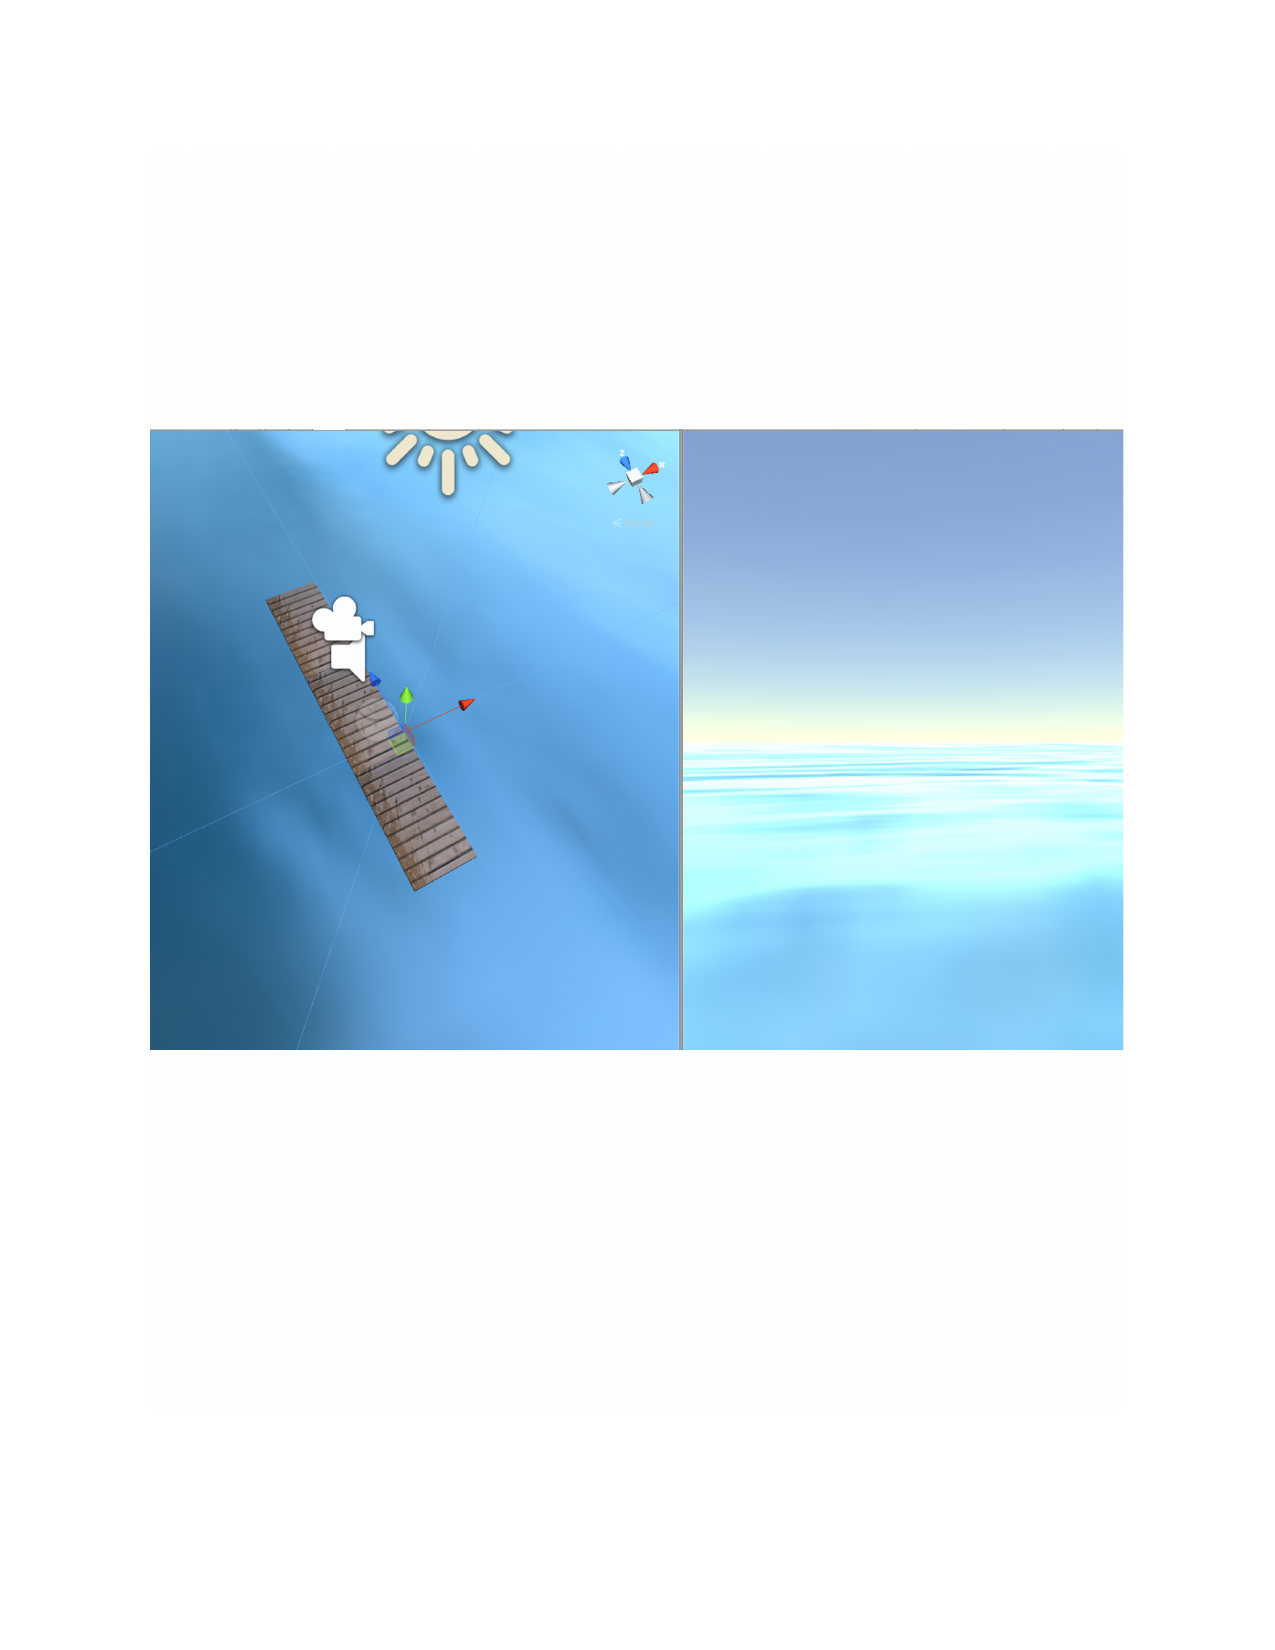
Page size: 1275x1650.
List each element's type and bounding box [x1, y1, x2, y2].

picture [150, 150, 1124, 1411]
